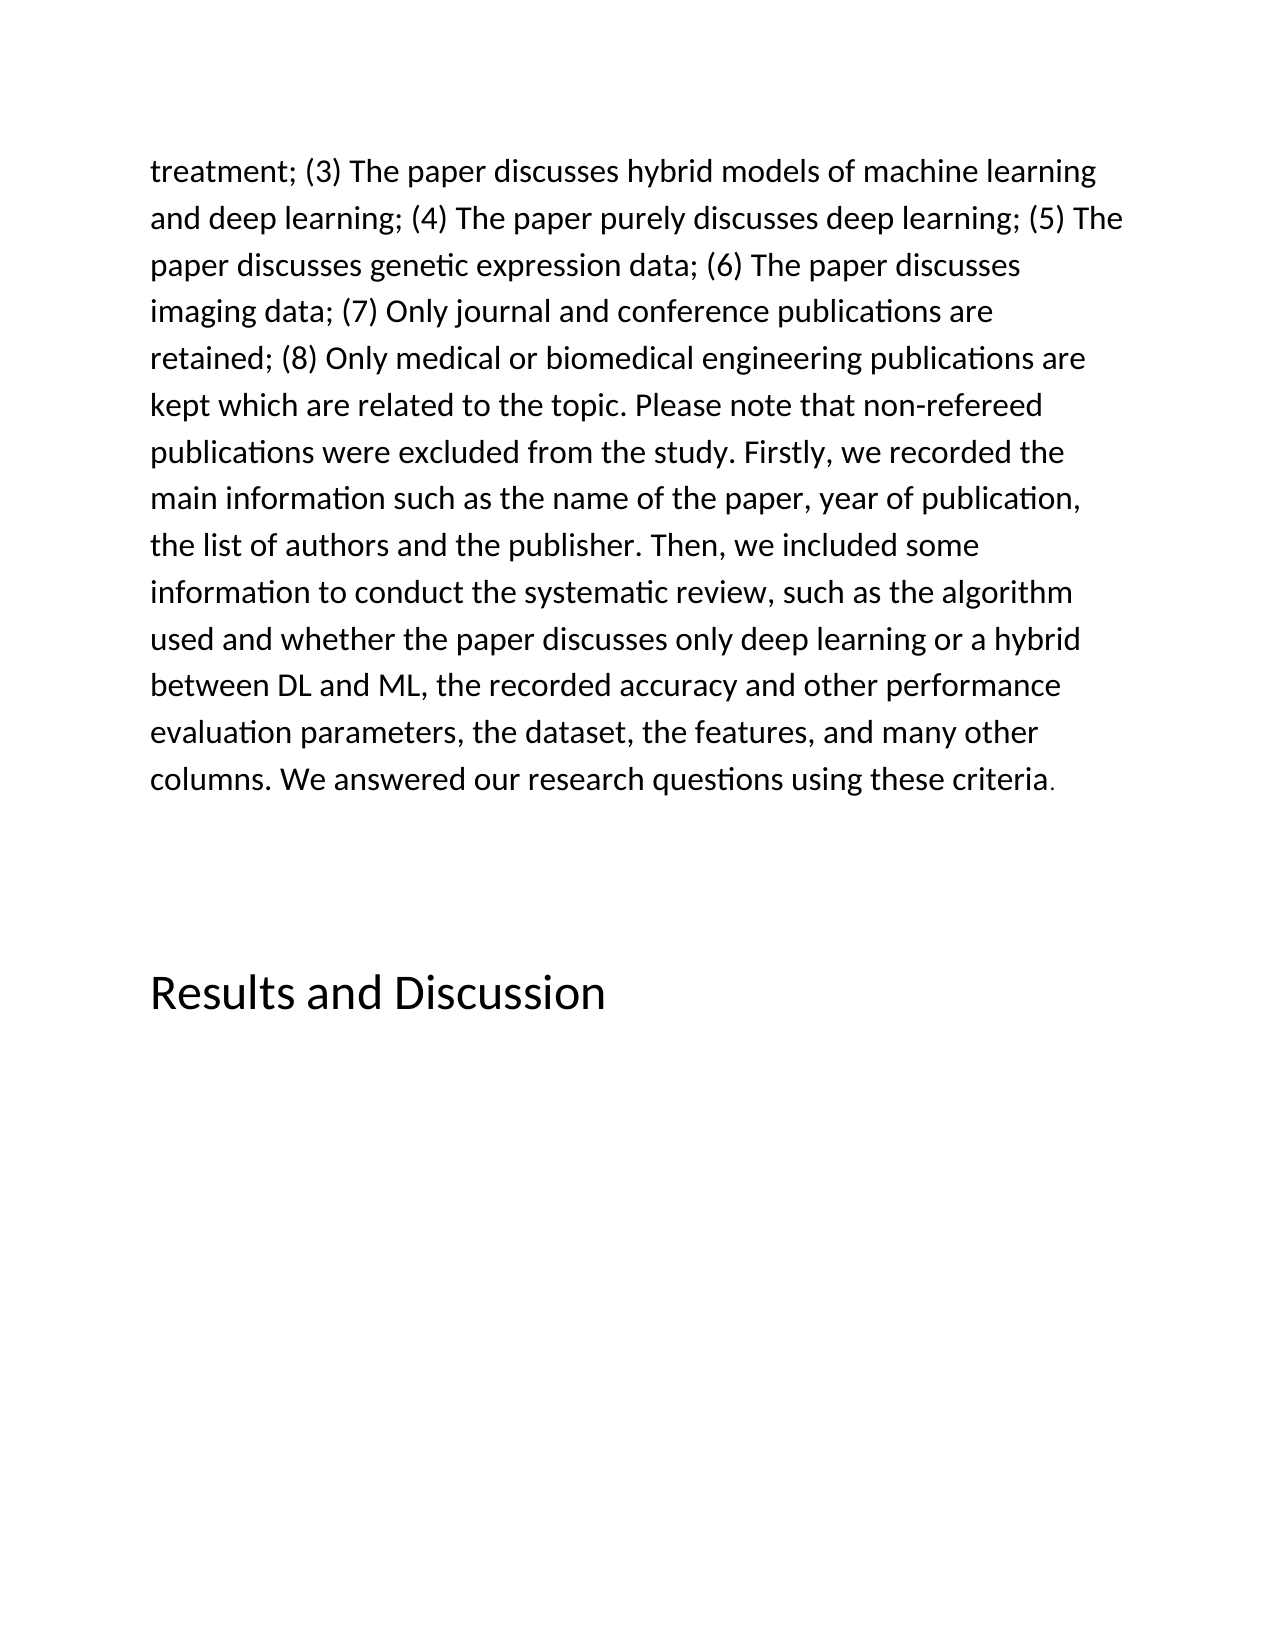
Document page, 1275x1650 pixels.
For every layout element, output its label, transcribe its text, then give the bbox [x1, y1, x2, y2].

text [150, 150, 1125, 799]
text Results and Discussion [150, 961, 1125, 1022]
